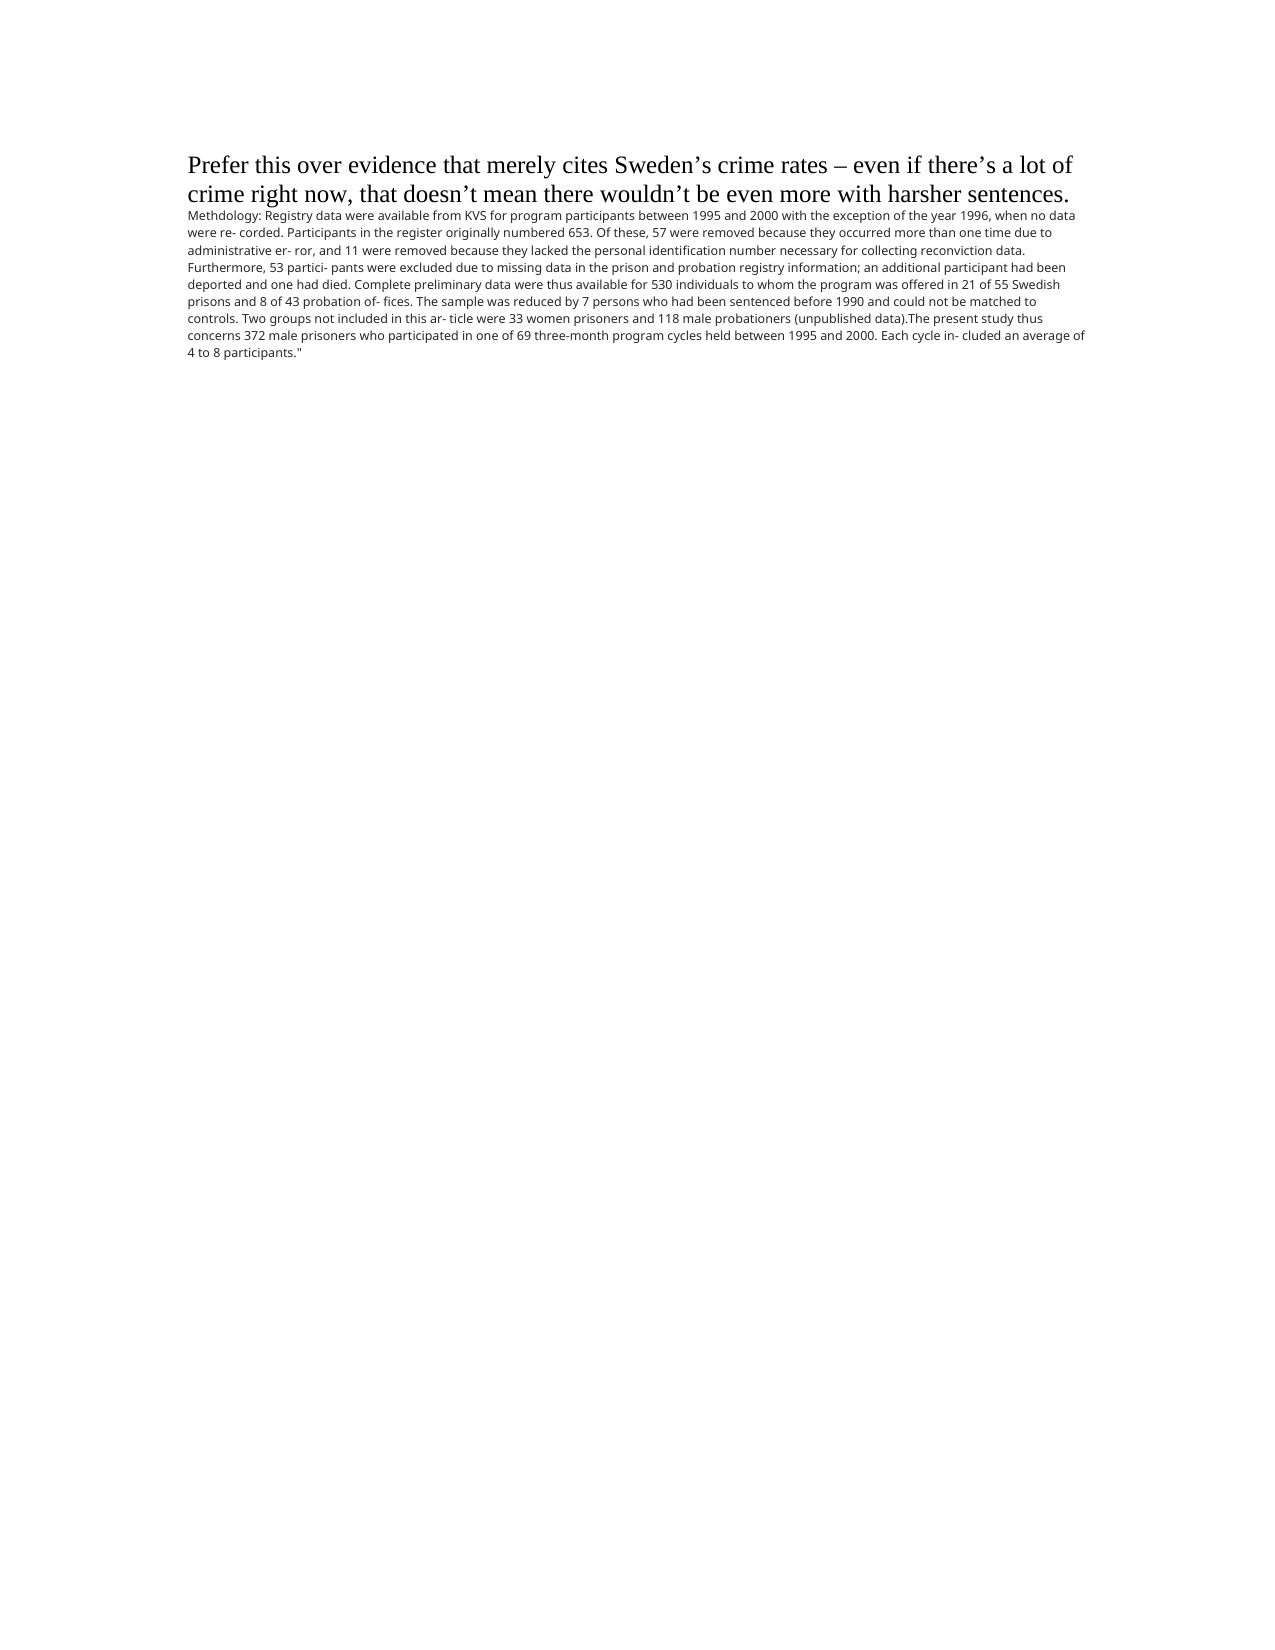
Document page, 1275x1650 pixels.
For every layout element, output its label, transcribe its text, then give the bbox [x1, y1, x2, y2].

text Prefer this over evidence that merely cites Sweden’s crime rates – even if there’s a lot of crime right now, that doesn’t mean there wouldn’t be even more with harsher sentences. [187, 150, 1087, 207]
text Methdology: Registry data were available from KVS for program participants between 1995 and 2000 with the exception of the year 1996, when no data were re- corded. Participants in the register originally numbered 653. Of these, 57 were removed because they occurred more than one time due to administrative er- ror, and 11 were removed because they lacked the personal identification number necessary for collecting reconviction data. Furthermore, 53 partici- pants were excluded due to missing data in the prison and probation registry information; an additional participant had been deported and one had died. Complete preliminary data were thus available for 530 individuals to whom the program was offered in 21 of 55 Swedish prisons and 8 of 43 probation of- fices. The sample was reduced by 7 persons who had been sentenced before 1990 and could not be matched to controls. Two groups not included in this ar- ticle were 33 women prisoners and 118 male probationers (unpublished data). The present study thus concerns 372 male prisoners who participated in one of 69 three-month program cycles held between 1995 and 2000. Each cycle in- cluded an average of 4 to 8 participants." [187, 207, 1087, 361]
